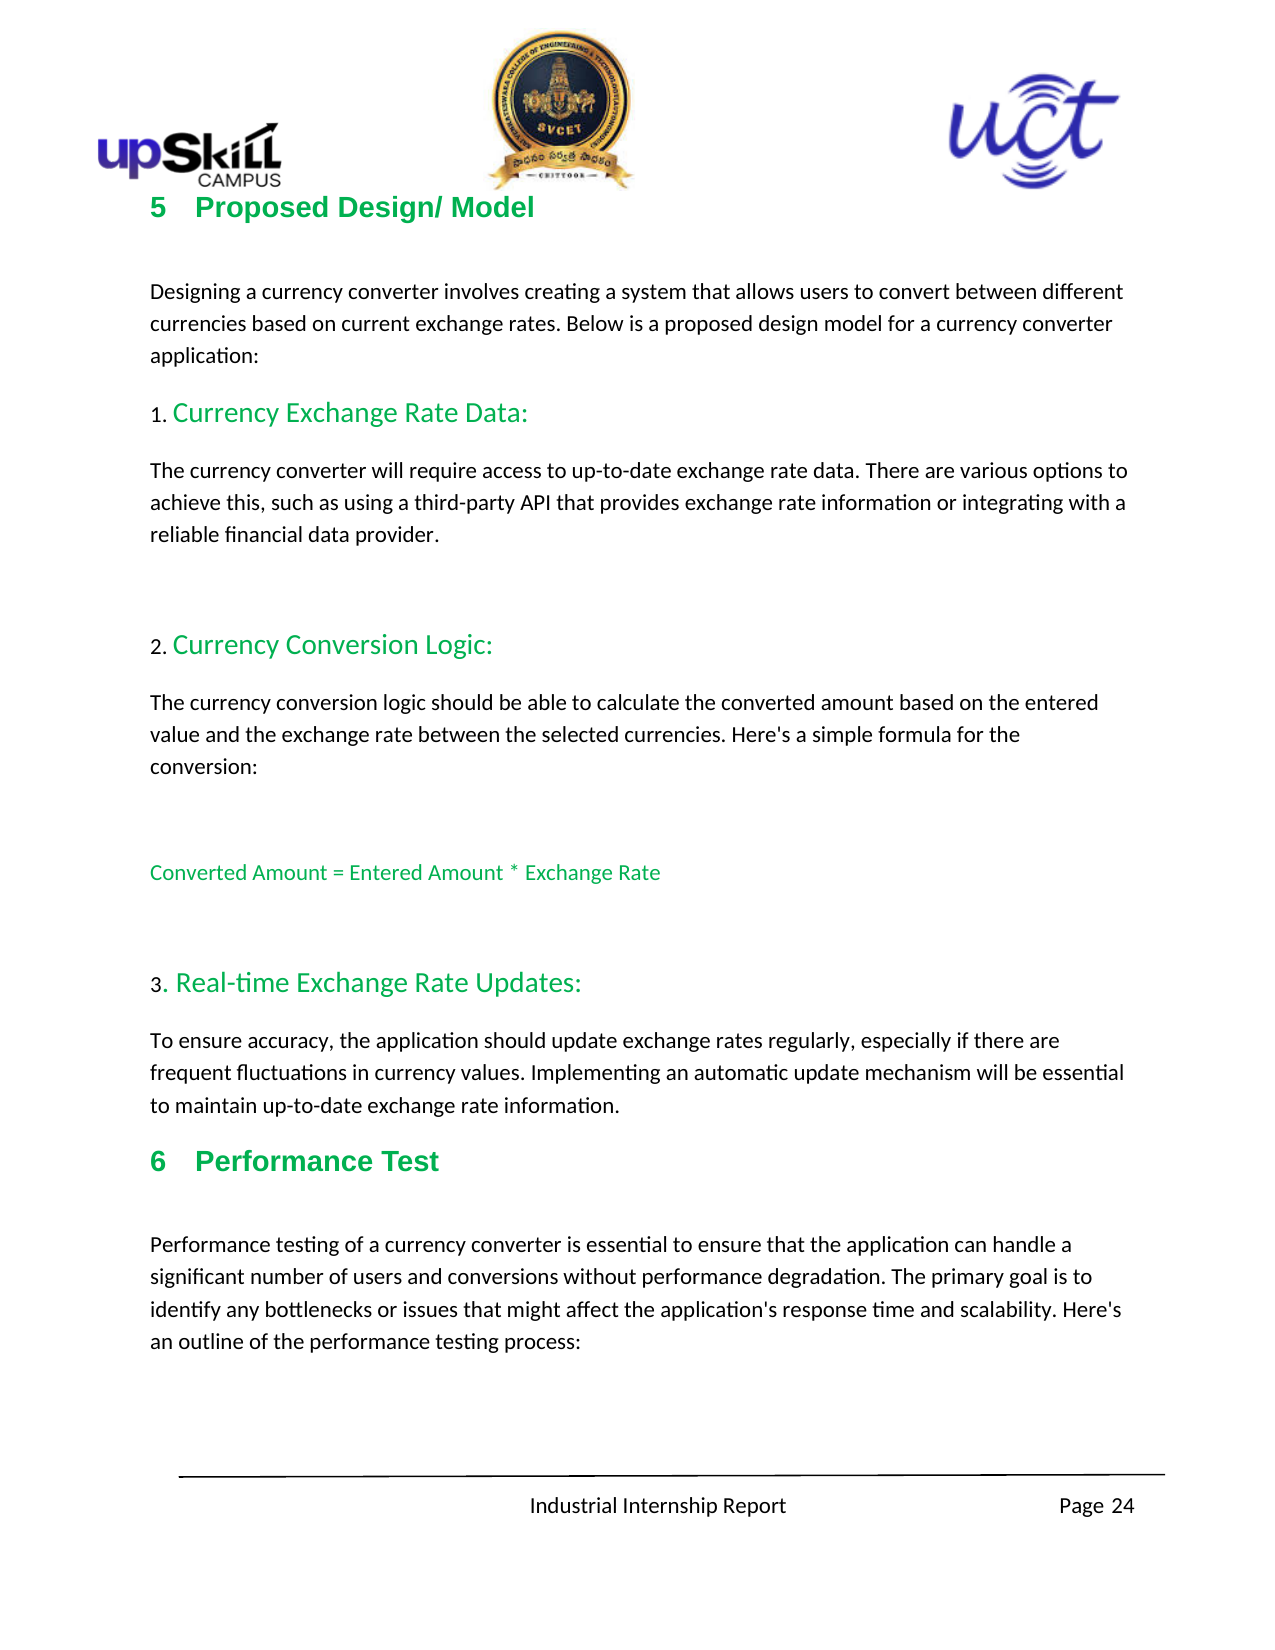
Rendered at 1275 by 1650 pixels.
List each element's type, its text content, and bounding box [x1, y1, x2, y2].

text 3. Real-time Exchange Rate Updates: [150, 964, 1134, 1000]
subtitle Performance Test [150, 1144, 1134, 1177]
text 1. Currency Exchange Rate Data: [150, 394, 1134, 430]
picture [946, 65, 1125, 191]
subtitle Proposed Design/ Model [150, 190, 1134, 224]
text Converted Amount = Entered Amount * Exchange Rate [150, 858, 1134, 887]
text 2. Currency Conversion Logic: [150, 626, 1134, 662]
text The currency conversion logic should be able to calculate the converted amount based on the entered value and the exchange rate between the selected currencies. Here's a simple formula for the conversion: [150, 688, 1134, 781]
text The currency converter will require access to up-to-date exchange rate data. There are various options to achieve this, such as using a third-party API that provides exchange rate information or integrating with a reliable financial data provider. [150, 456, 1134, 548]
picture [67, 110, 313, 191]
picture [483, 28, 636, 191]
text To ensure accuracy, the application should update exchange rates regularly, especially if there are frequent fluctuations in currency values. Implementing an automatic update mechanism will be essential to maintain up-to-date exchange rate information. [150, 1026, 1134, 1119]
text Designing a currency converter involves creating a system that allows users to convert between different currencies based on current exchange rates. Below is a proposed design model for a currency converter application: [150, 277, 1134, 369]
text Performance testing of a currency converter is essential to ensure that the application can handle a significant number of users and conversions without performance degradation. The primary goal is to identify any bottlenecks or issues that might affect the application's response time and scalability. Here's an outline of the performance testing process: [150, 1230, 1134, 1355]
